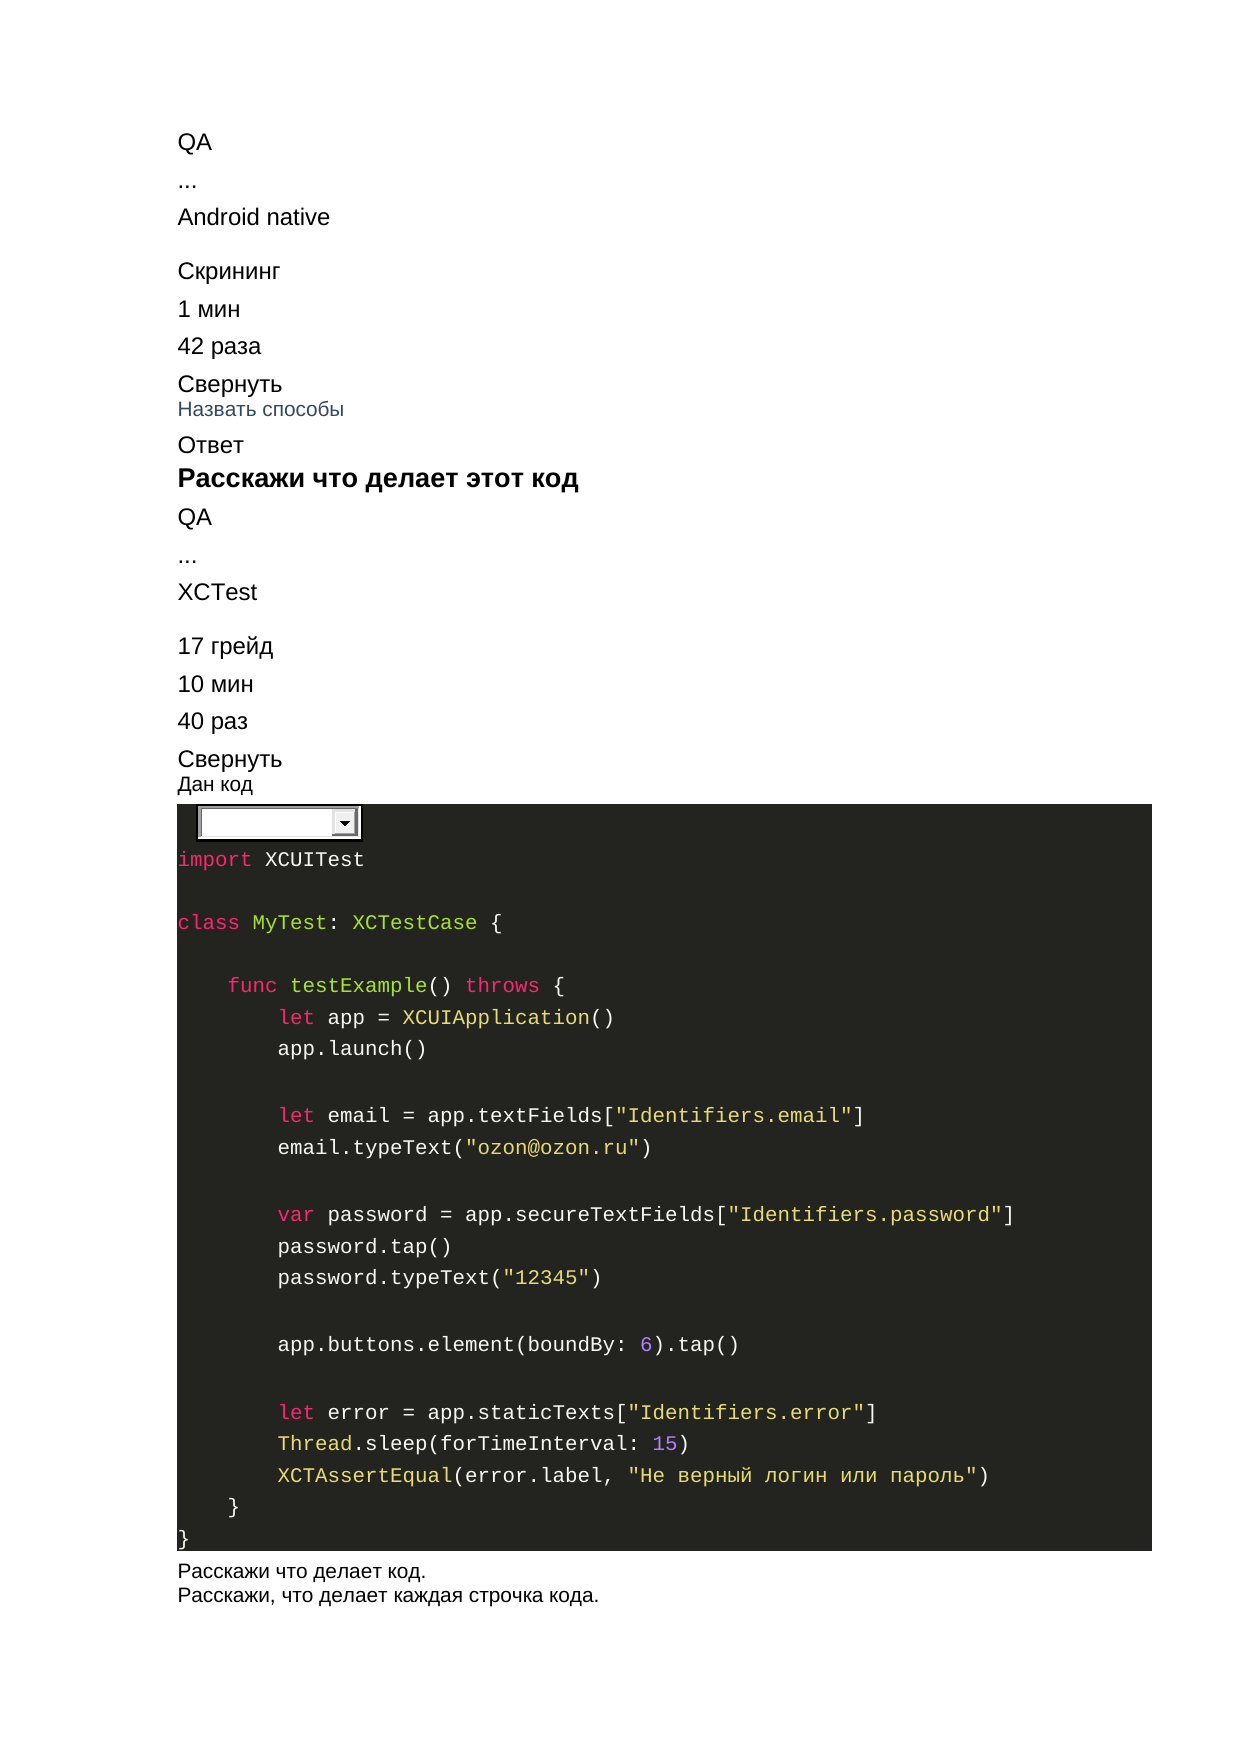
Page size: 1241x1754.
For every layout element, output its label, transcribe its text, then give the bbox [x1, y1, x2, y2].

text 17 грейд [177, 622, 1152, 660]
text 42 раза [177, 322, 1152, 360]
text let email = app.textFields["Identifiers.email"] [177, 1105, 1152, 1129]
text password.typeText("12345") [177, 1267, 1152, 1291]
text password.tap() [177, 1236, 1152, 1259]
text XCTAssertEqual(error.label, "Не верный логин или пароль") [177, 1464, 1152, 1488]
text Расскажи, что делает каждая строчка кода. [177, 1583, 1152, 1607]
text Расскажи что делает этот код [177, 459, 1152, 493]
text let app = XCUIApplication() [177, 1007, 1152, 1030]
text app.buttons.element(boundBy: 6).tap() [177, 1334, 1152, 1358]
text Дан код [177, 772, 1152, 796]
text email.typeText("ozon@ozon.ru") [177, 1137, 1152, 1161]
text Свернуть [177, 360, 1152, 397]
text ... [177, 156, 1152, 193]
text 1 мин [177, 285, 1152, 322]
text class MyTest: XCTestCase { [177, 912, 1152, 936]
text ... [177, 531, 1152, 568]
text Android native [177, 193, 1152, 231]
text Скрининг [177, 247, 1152, 285]
text QA [177, 493, 1152, 531]
text } [177, 1496, 1152, 1520]
text 40 раз [177, 697, 1152, 735]
text XCTest [177, 568, 1152, 606]
text QA [177, 118, 1152, 156]
text } [177, 1527, 1152, 1551]
text import XCUITest [177, 849, 1152, 873]
text Свернуть [177, 735, 1152, 772]
text var password = app.secureTextFields["Identifiers.password"] [177, 1204, 1152, 1228]
text app.launch() [177, 1038, 1152, 1062]
text Ответ [177, 421, 1152, 459]
text Расскажи что делает код. [177, 1559, 1152, 1583]
text Назвать способы [177, 397, 1152, 421]
text Thread.sleep(forTimeInterval: 15) [177, 1433, 1152, 1457]
text 10 мин [177, 660, 1152, 697]
text func testExample() throws { [177, 975, 1152, 999]
text let error = app.staticTexts["Identifiers.error"] [177, 1402, 1152, 1425]
